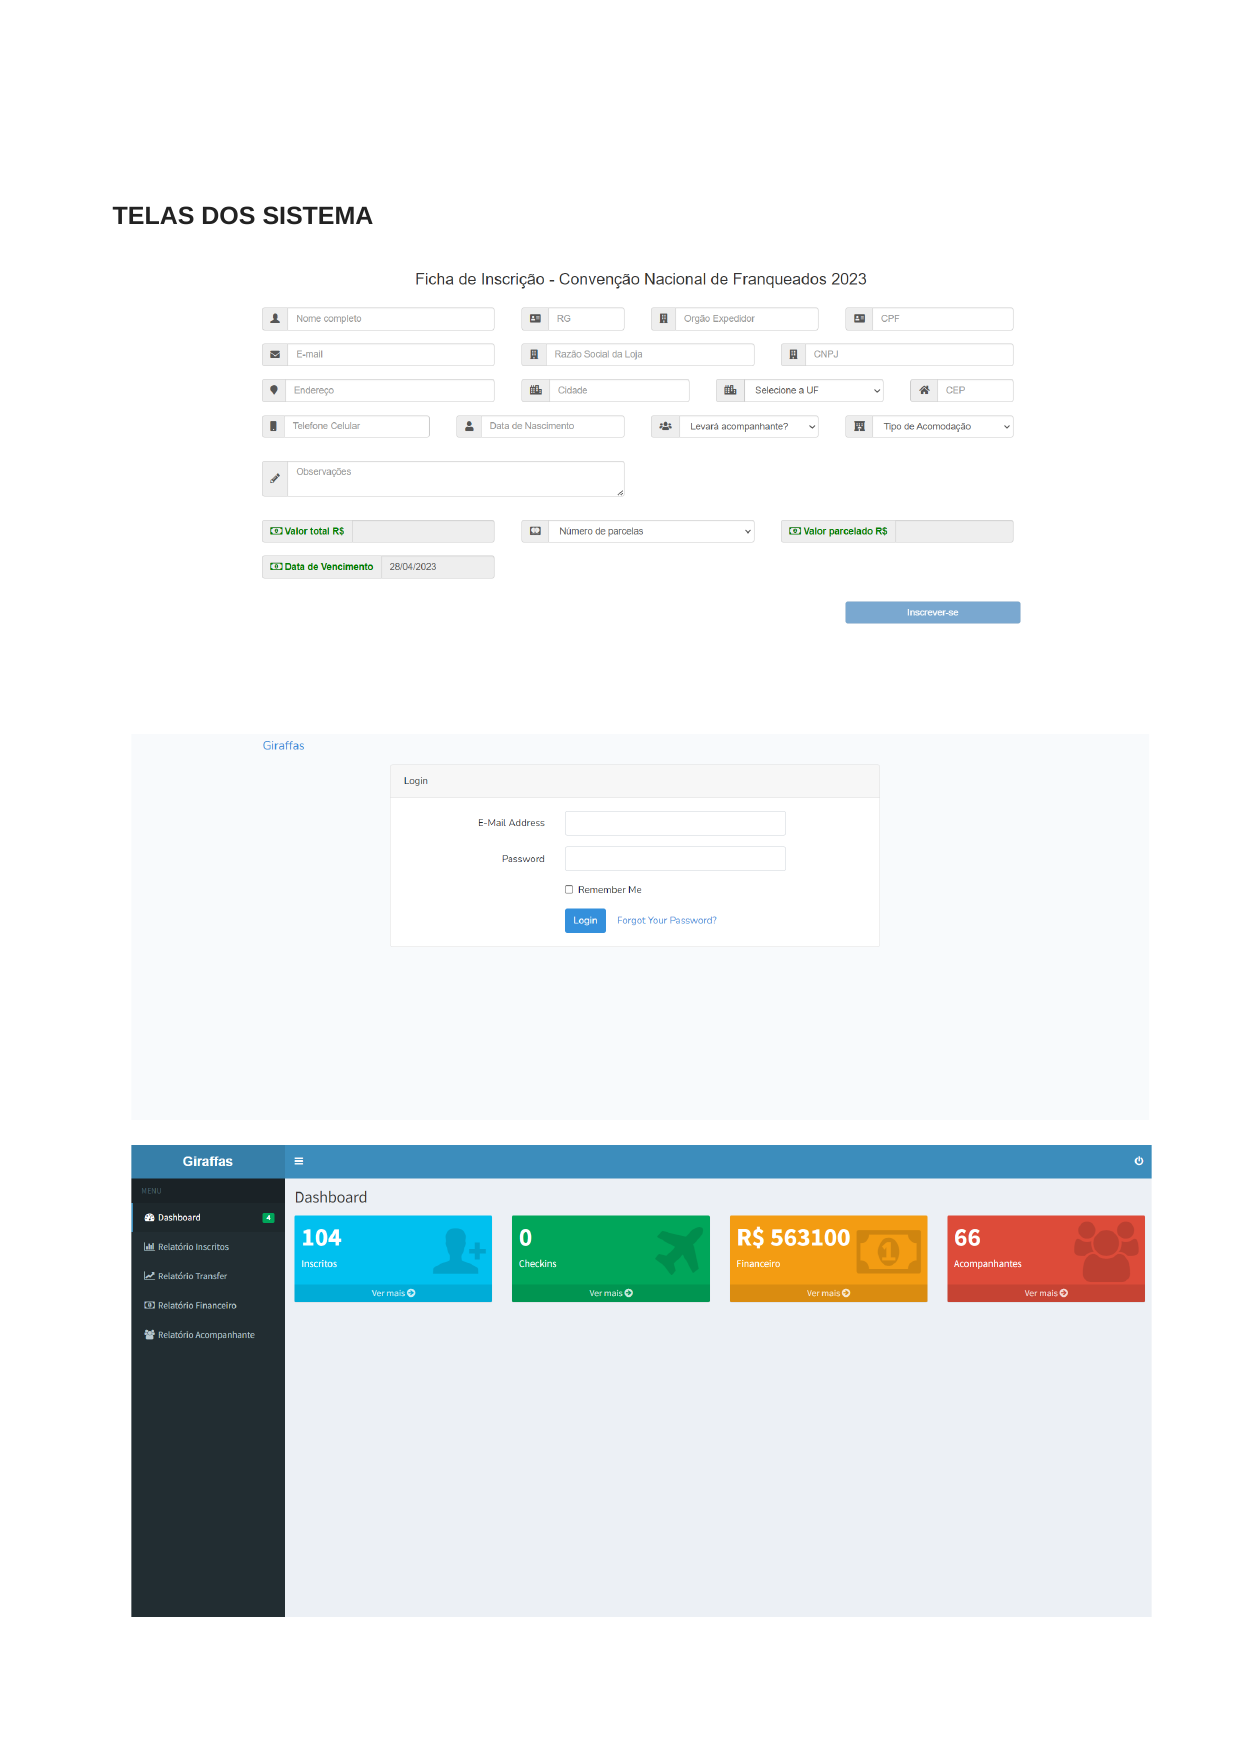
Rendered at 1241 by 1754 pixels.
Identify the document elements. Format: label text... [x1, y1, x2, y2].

text TELAS DOS SISTEMA [112, 201, 1128, 230]
